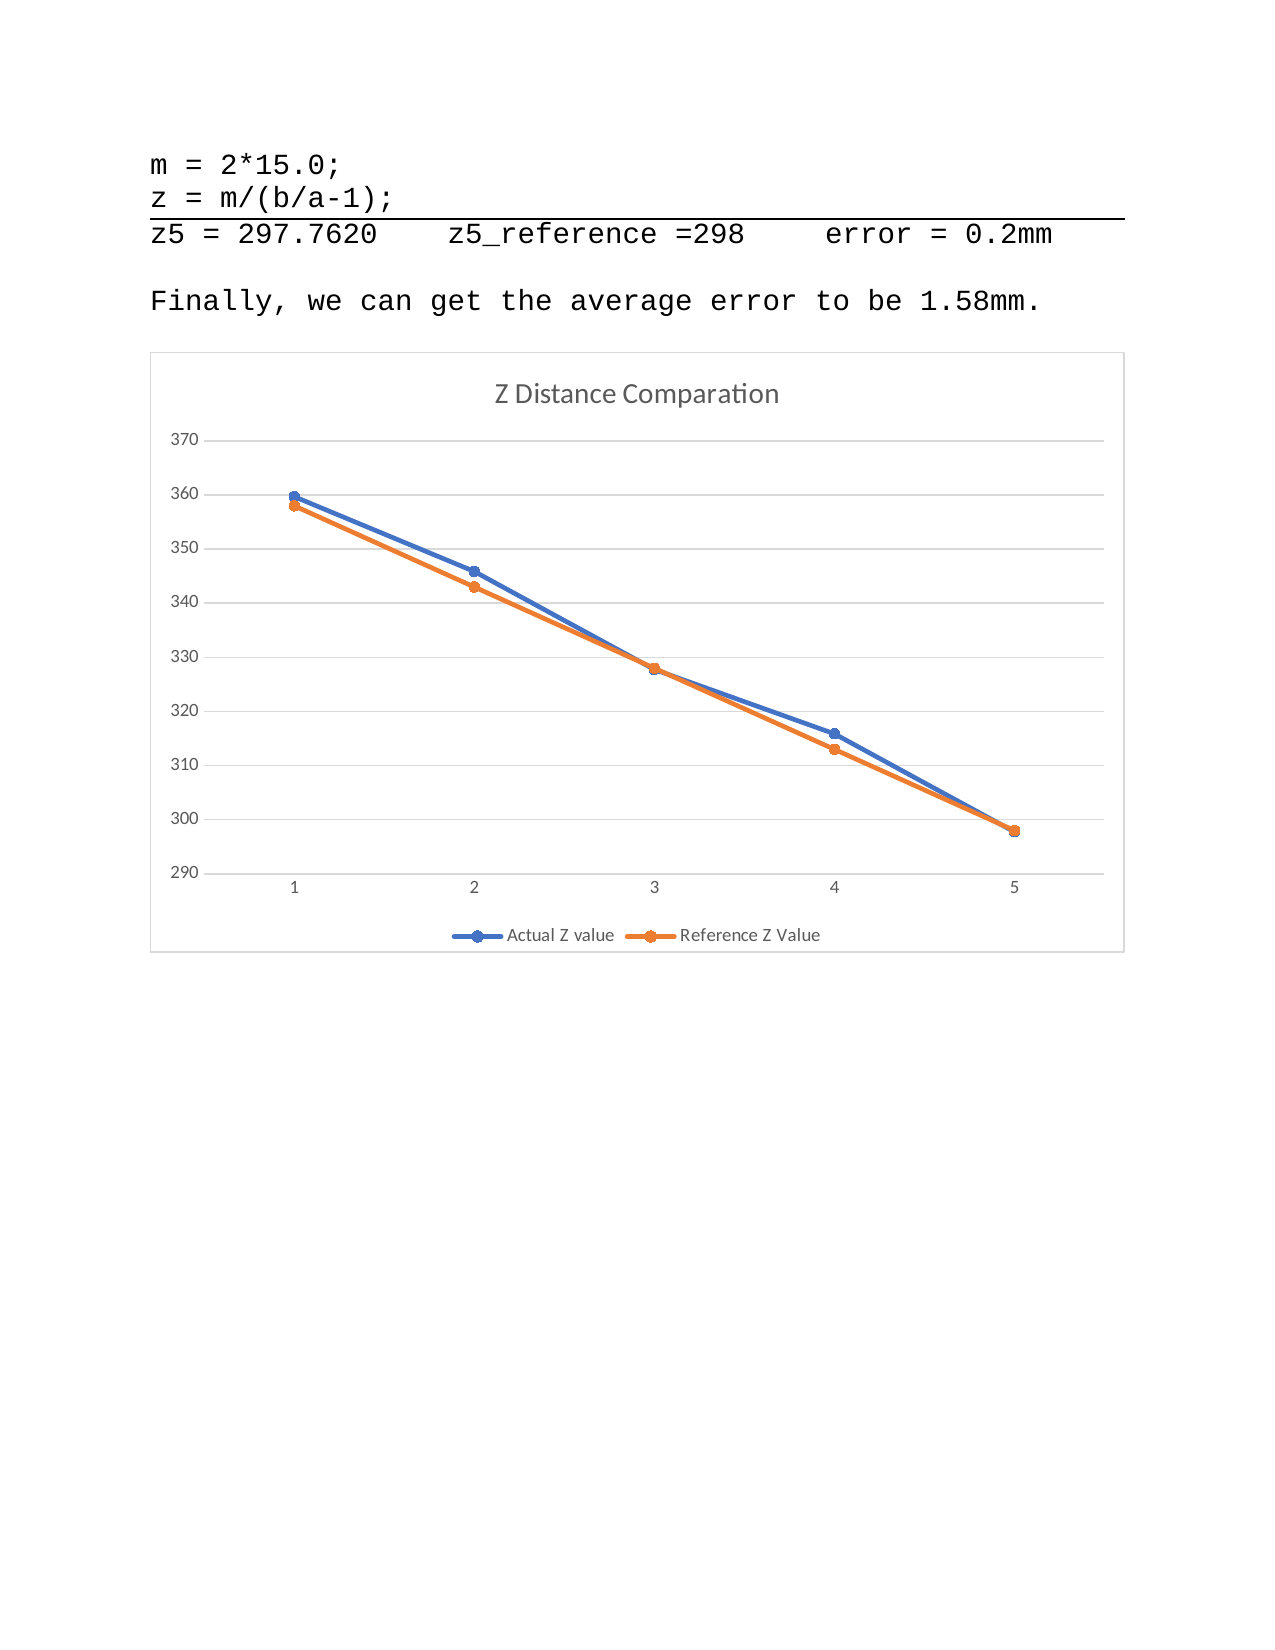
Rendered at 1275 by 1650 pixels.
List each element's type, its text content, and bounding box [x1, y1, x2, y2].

text m = 2*15.0; [150, 150, 1125, 183]
text Finally, we can get the average error to be 1.58mm. [150, 286, 1125, 319]
text z5 = 297.7620 z5_reference =298 error = 0.2mm [150, 220, 1125, 253]
text z = m/(b/a-1); [150, 183, 1125, 218]
